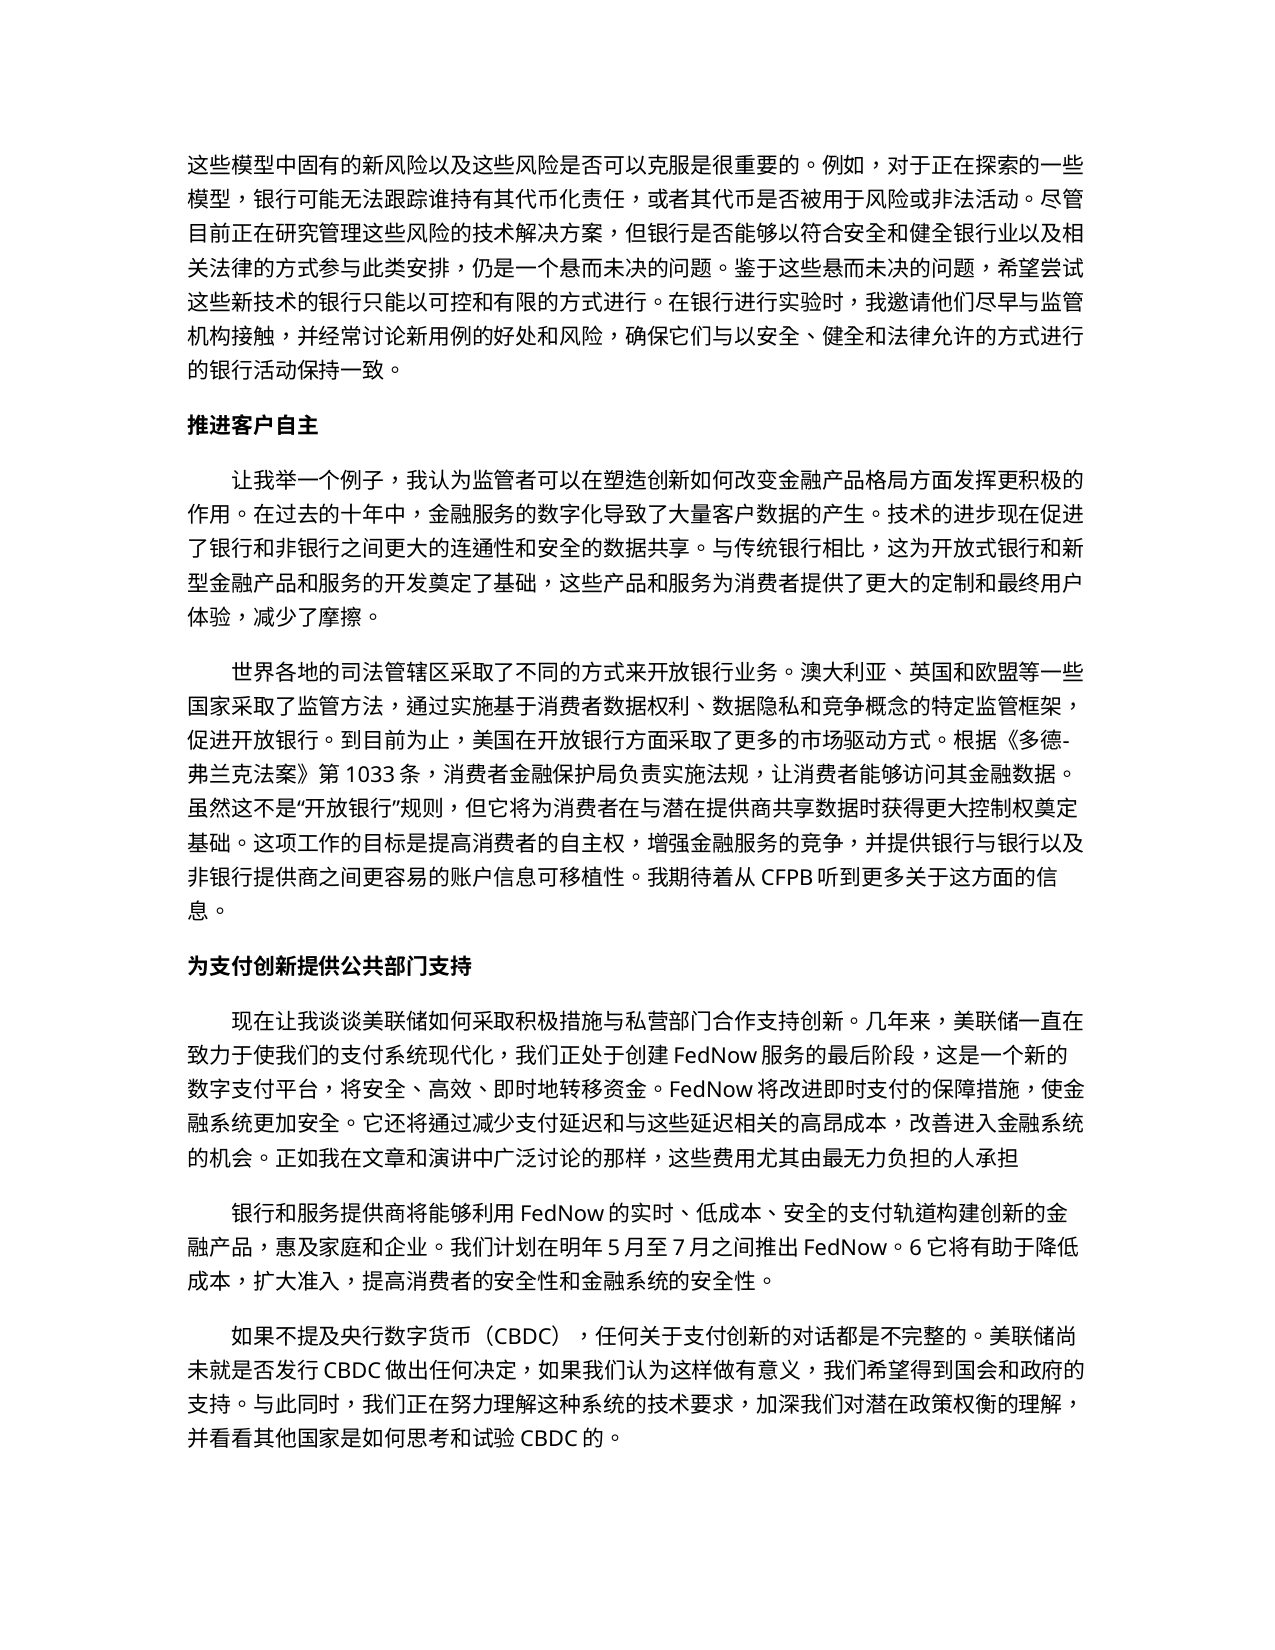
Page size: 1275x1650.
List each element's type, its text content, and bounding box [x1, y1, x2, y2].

text 世界各地的司法管辖区采取了不同的方式来开放银行业务。澳大利亚、英国和欧盟等一些国家采取了监管方法，通过实施基于消费者数据权利、数据隐私和竞争概念的特定监管框架，促进开放银行。到目前为止，美国在开放银行方面采取了更多的市场驱动方式。根据《多德-弗兰克法案》第1033条，消费者金融保护局负责实施法规，让消费者能够访问其金融数据。虽然这不是“开放银行”规则，但它将为消费者在与潜在提供商共享数据时获得更大控制权奠定基础。这项工作的目标是提高消费者的自主权，增强金融服务的竞争，并提供银行与银行以及非银行提供商之间更容易的账户信息可移植性。我期待着从CFPB听到更多关于这方面的信息。 [187, 657, 1087, 926]
text 银行和服务提供商将能够利用FedNow的实时、低成本、安全的支付轨道构建创新的金融产品，惠及家庭和企业。我们计划在明年5月至7月之间推出FedNow。6它将有助于降低成本，扩大准入，提高消费者的安全性和金融系统的安全性。 [187, 1197, 1087, 1296]
text 让我举一个例子，我认为监管者可以在塑造创新如何改变金融产品格局方面发挥更积极的作用。在过去的十年中，金融服务的数字化导致了大量客户数据的产生。技术的进步现在促进了银行和非银行之间更大的连通性和安全的数据共享。与传统银行相比，这为开放式银行和新型金融产品和服务的开发奠定了基础，这些产品和服务为消费者提供了更大的定制和最终用户体验，减少了摩擦。 [187, 465, 1087, 631]
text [187, 150, 1087, 385]
text 推进客户自主 [187, 410, 1087, 440]
text 如果不提及央行数字货币（CBDC），任何关于支付创新的对话都是不完整的。美联储尚未就是否发行CBDC做出任何决定，如果我们认为这样做有意义，我们希望得到国会和政府的支持。与此同时，我们正在努力理解这种系统的技术要求，加深我们对潜在政策权衡的理解，并看看其他国家是如何思考和试验CBDC的。 [187, 1321, 1087, 1453]
text 为支付创新提供公共部门支持 [187, 951, 1087, 981]
text 现在让我谈谈美联储如何采取积极措施与私营部门合作支持创新。几年来，美联储一直在致力于使我们的支付系统现代化，我们正处于创建FedNow服务的最后阶段，这是一个新的数字支付平台，将安全、高效、即时地转移资金。FedNow将改进即时支付的保障措施，使金融系统更加安全。它还将通过减少支付延迟和与这些延迟相关的高昂成本，改善进入金融系统的机会。正如我在文章和演讲中广泛讨论的那样，这些费用尤其由最无力负担的人承担 [187, 1006, 1087, 1172]
